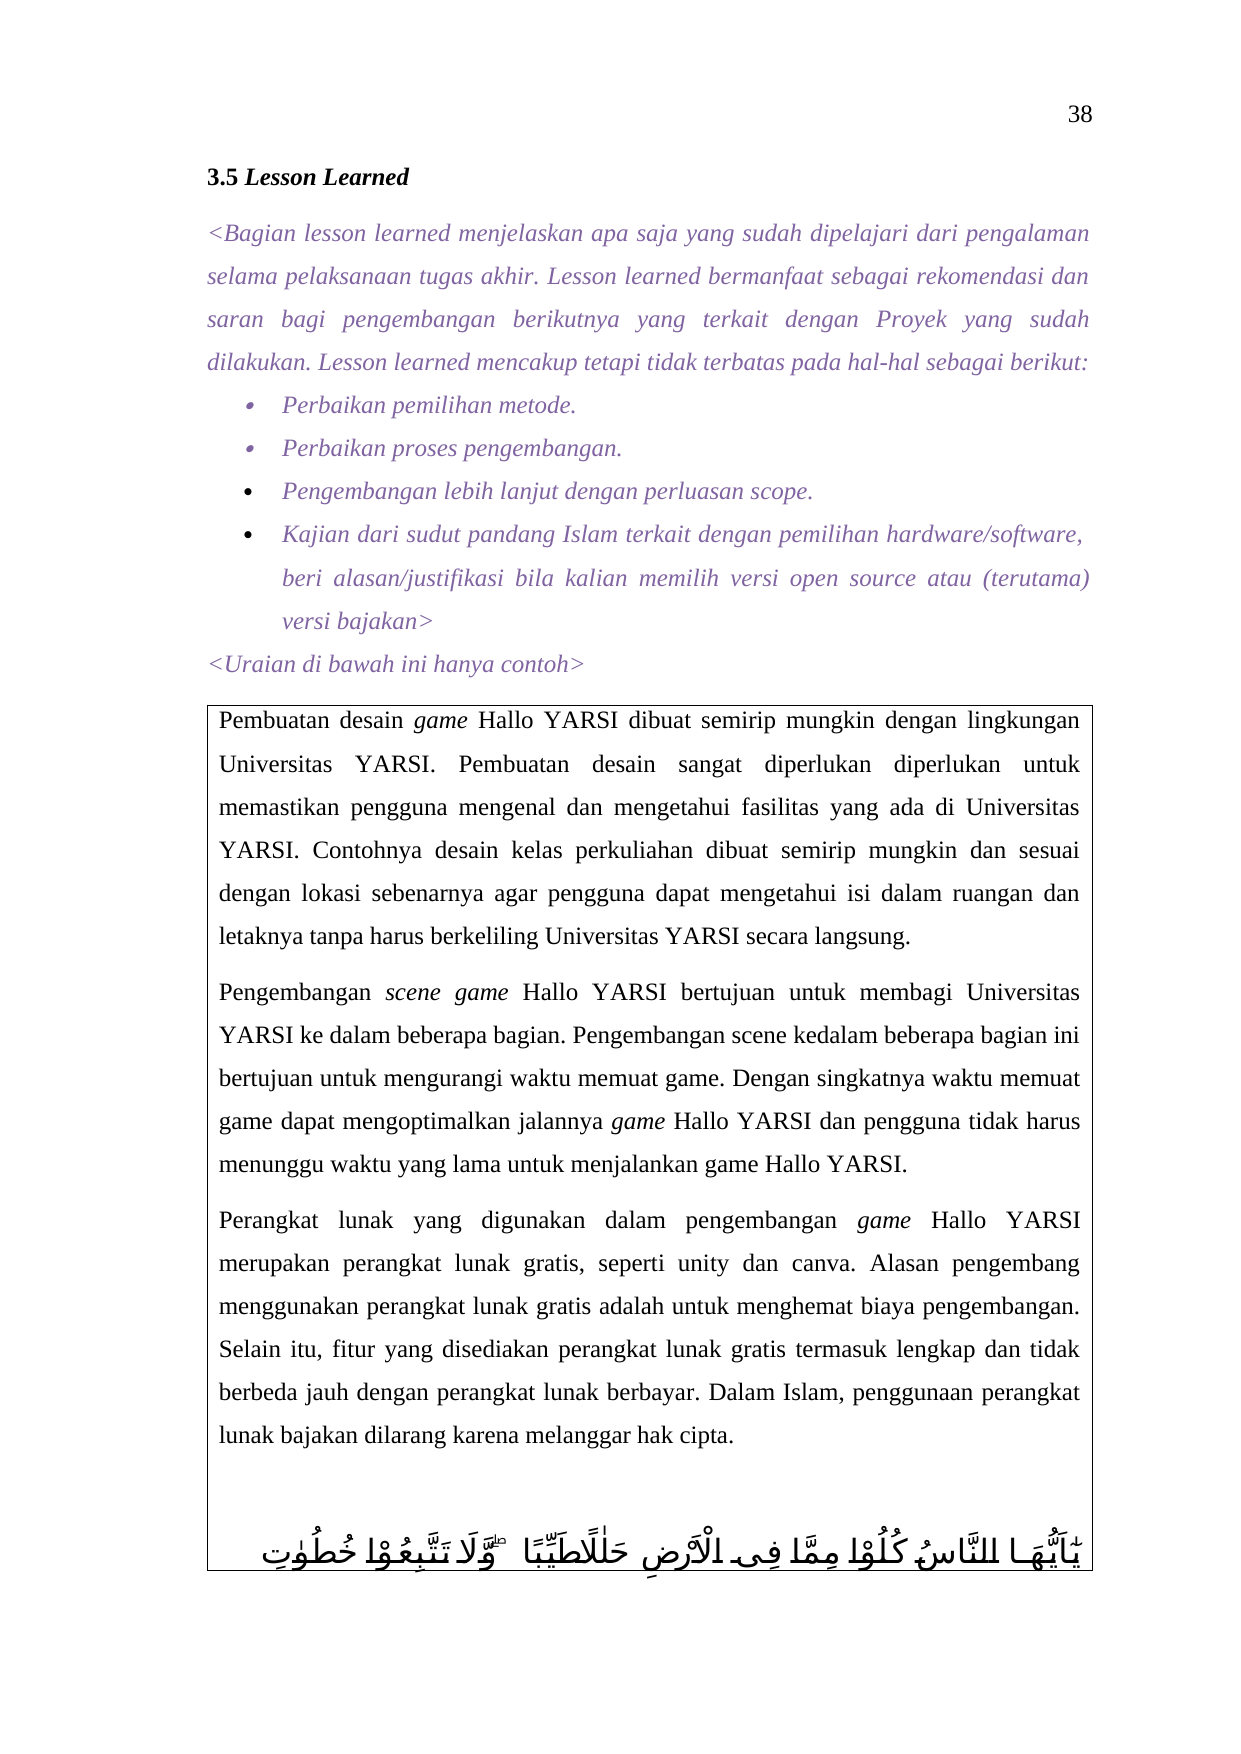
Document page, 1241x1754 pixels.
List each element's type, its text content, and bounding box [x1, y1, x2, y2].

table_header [208, 706, 1092, 1570]
list Pengembangan lebih lanjut dengan perluasan scope. [244, 476, 1092, 505]
text <Bagian lesson learned menjelaskan apa saja yang sudah dipelajari dari pengalaman selama pelaksanaan tugas akhir. Lesson learned bermanfaat sebagai rekomendasi dan saran bagi pengembangan berikutnya yang terkait dengan Proyek yang sudah dilakukan. Lesson learned mencakup tetapi tidak terbatas pada hal-hal sebagai berikut: [207, 218, 1092, 376]
list Perbaikan pemilihan metode. [244, 390, 1092, 419]
list Kajian dari sudut pandang Islam terkait dengan pemilihan hardware/software, beri alasan/justifikasi bila kalian memilih versi open source atau (terutama) versi bajakan> [244, 519, 1092, 634]
subtitle 3.5 Lesson Learned [207, 162, 1092, 191]
list Perbaikan proses pengembangan. [244, 433, 1092, 462]
text <Uraian di bawah ini hanya contoh> [207, 649, 1092, 678]
